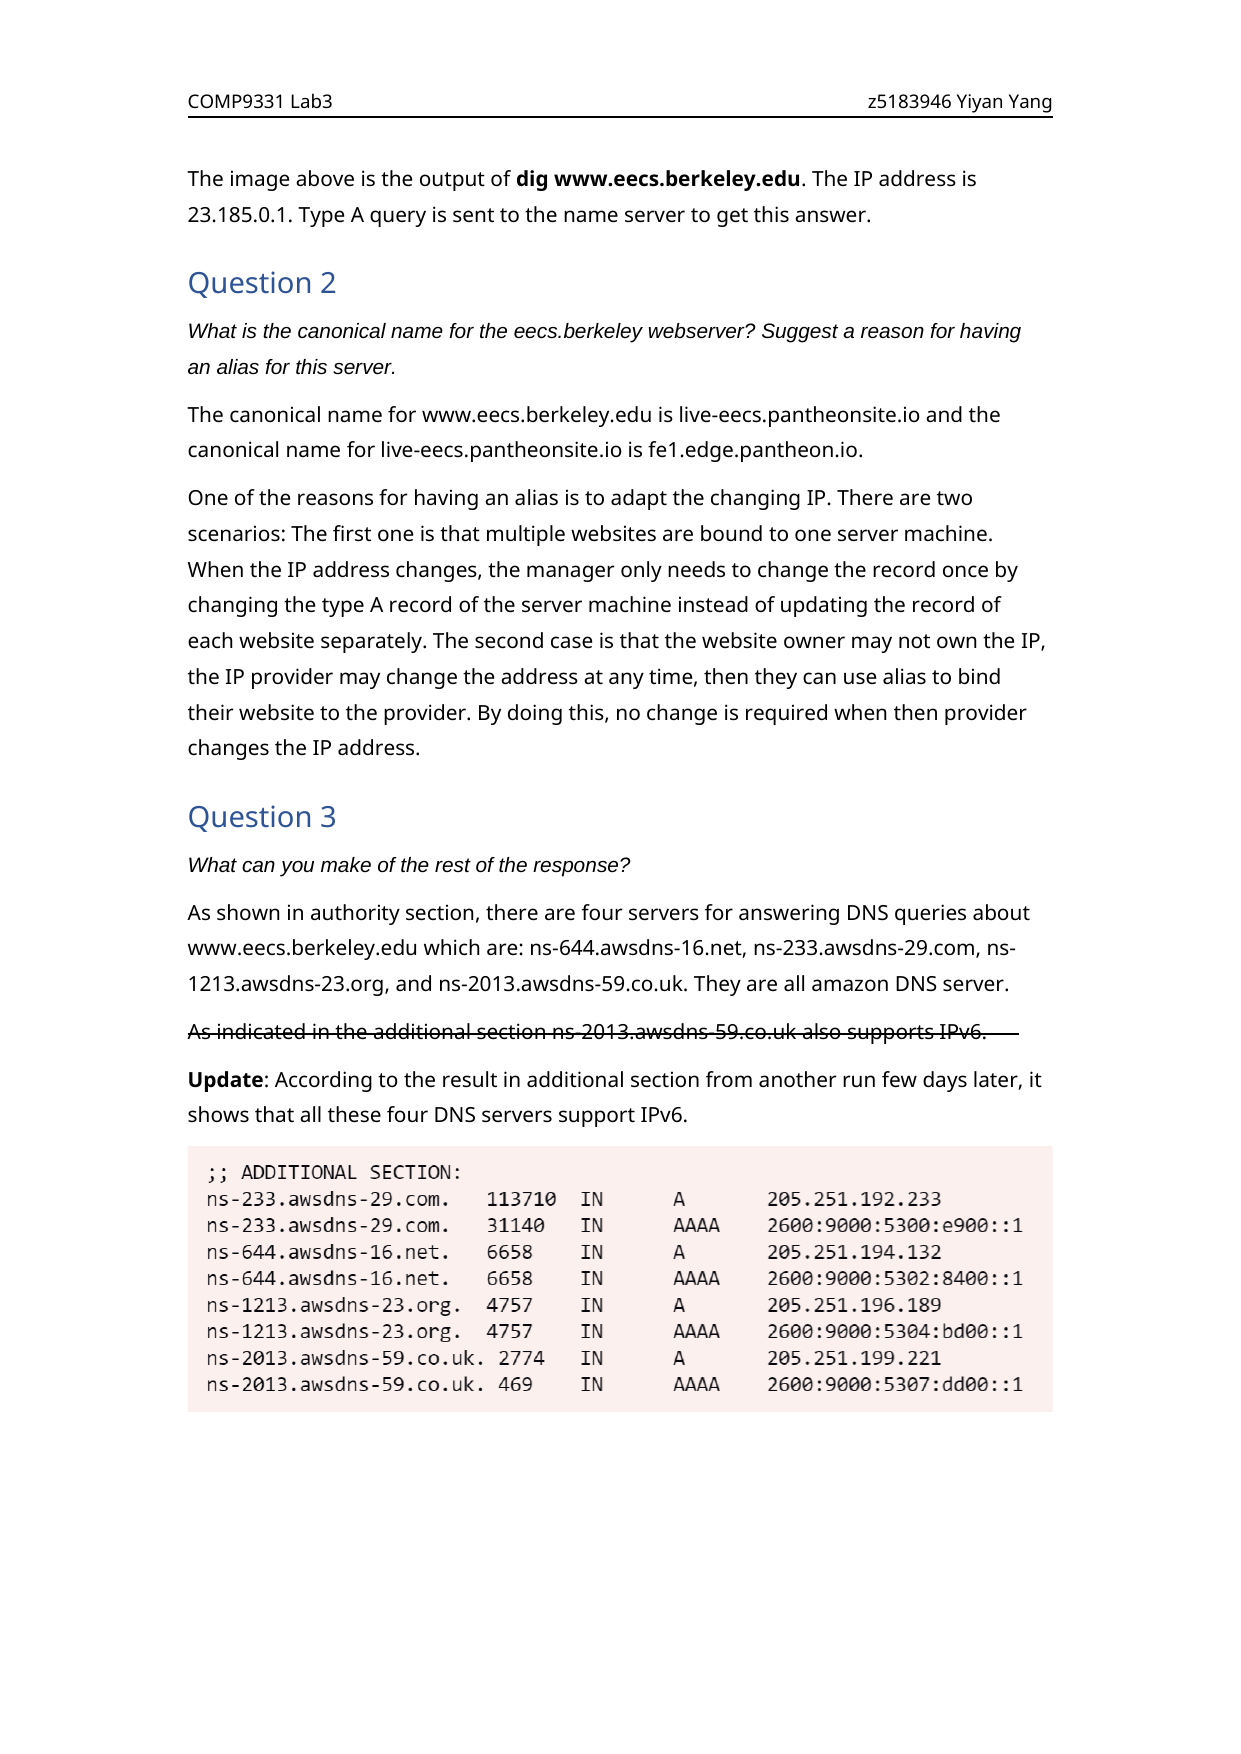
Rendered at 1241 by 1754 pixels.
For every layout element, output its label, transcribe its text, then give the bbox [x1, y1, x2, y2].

text One of the reasons for having an alias is to adapt the changing IP. There are two scenarios: The first one is that multiple websites are bound to one server machine. When the IP address changes, the manager only needs to change the record once by changing the type A record of the server machine instead of updating the record of each website separately. The second case is that the website owner may not own the IP, the IP provider may change the address at any time, then they can use alias to bind their website to the provider. By doing this, no change is required when then provider changes the IP address. [187, 481, 1053, 764]
text What is the canonical name for the eecs.berkeley webserver? Suggest a reason for having an alias for this server. [187, 315, 1053, 383]
picture [187, 1146, 1053, 1412]
subtitle Question 3 [187, 783, 1053, 848]
text Update: According to the result in additional section from another run few days later, it shows that all these four DNS servers support IPv6. [187, 1063, 1053, 1131]
text The canonical name for www.eecs.berkeley.edu is live-eecs.pantheonsite.io and the canonical name for live-eecs.pantheonsite.io is fe1.edge.pantheon.io. [187, 398, 1053, 466]
text The image above is the output of dig www.eecs.berkeley.edu. The IP address is 23.185.0.1. Type A query is sent to the name server to get this answer. [187, 162, 1053, 230]
text As indicated in the additional section ns-2013.awsdns-59.co.uk also supports IPv6. [187, 1015, 1053, 1048]
subtitle Question 2 [187, 250, 1053, 315]
text What can you make of the rest of the response? [187, 848, 1053, 881]
text As shown in authority section, there are four servers for answering DNS queries about www.eecs.berkeley.edu which are: ns-644.awsdns-16.net, ns-233.awsdns-29.com, ns-1213.awsdns-23.org, and ns-2013.awsdns-59.co.uk. They are all amazon DNS server. [187, 896, 1053, 1000]
